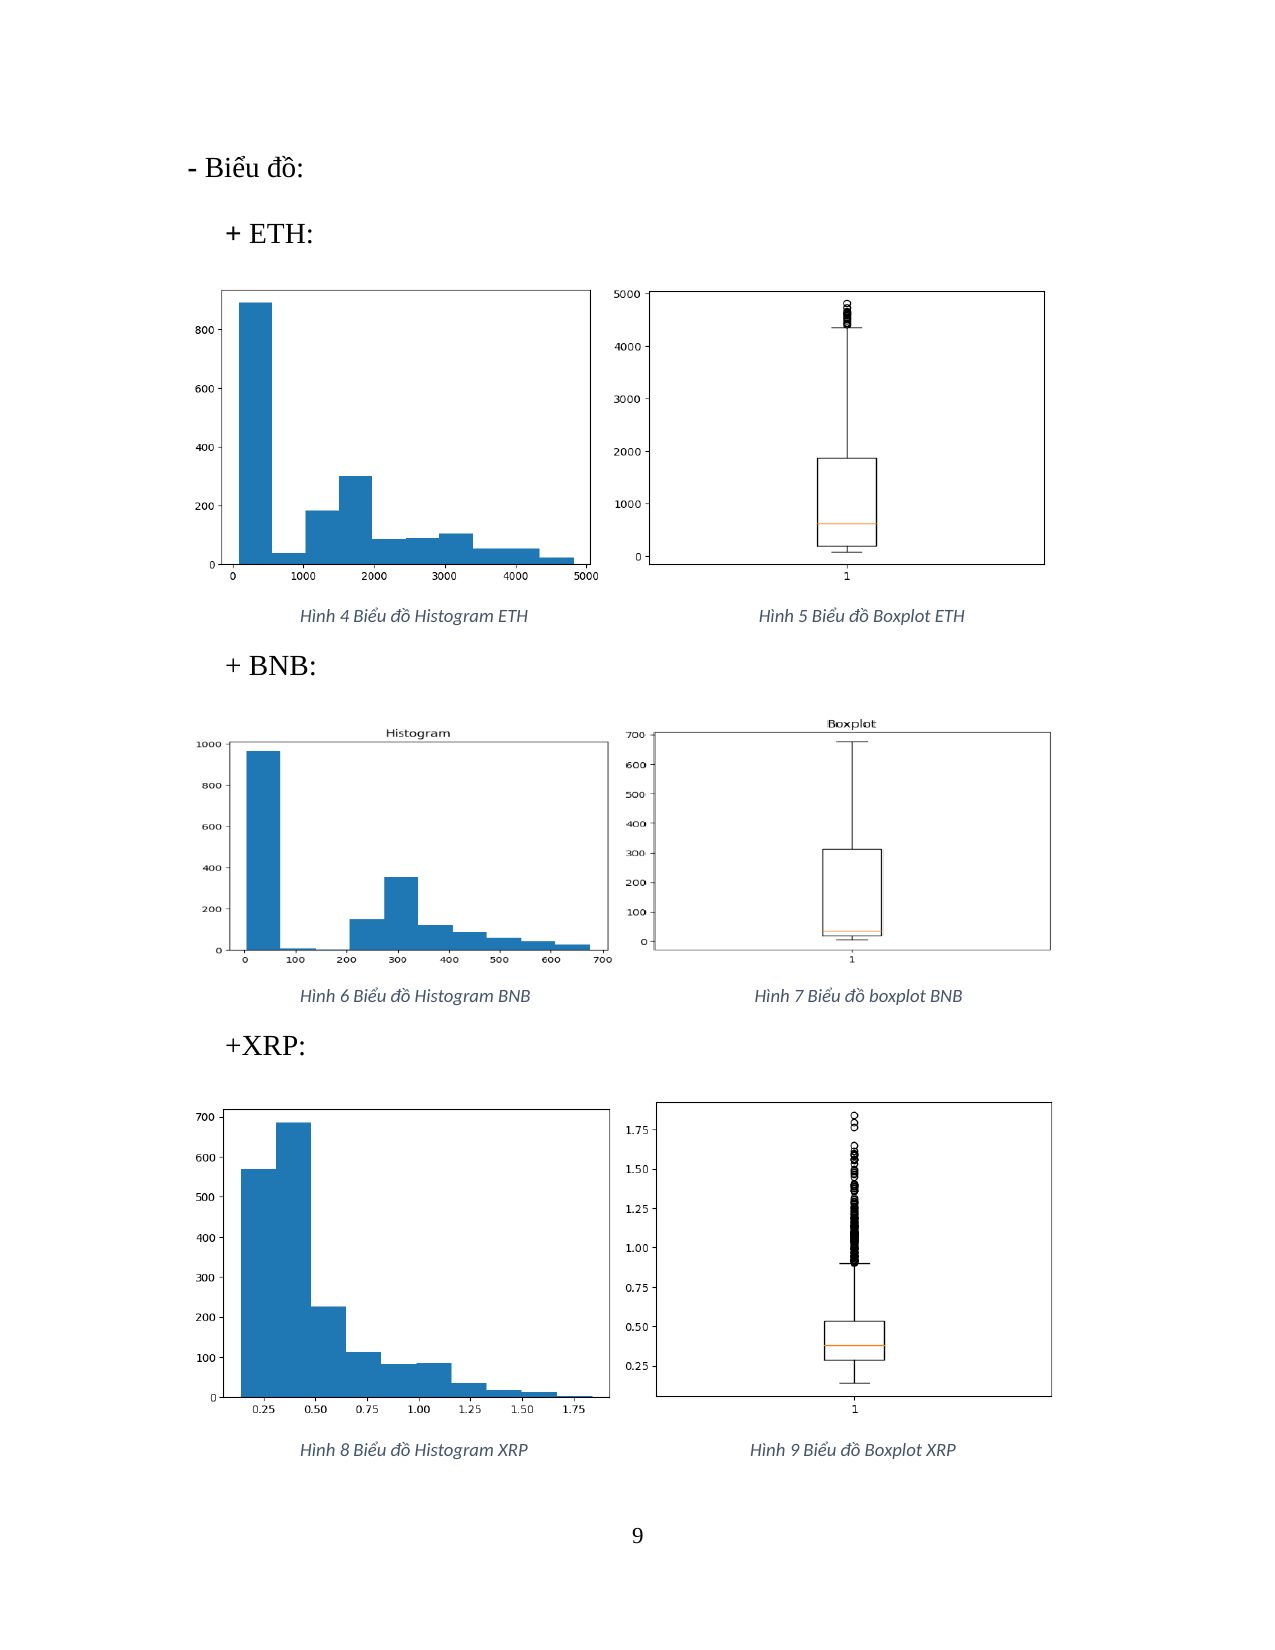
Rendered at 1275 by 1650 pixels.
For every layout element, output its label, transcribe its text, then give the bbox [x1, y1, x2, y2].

text + BNB: [187, 648, 1125, 681]
picture [187, 282, 1051, 589]
text Hình 8 Biểu đồ Histogram XRP Hình 9 Biểu đồ Boxplot XRP [150, 1438, 1125, 1461]
text - Biểu đồ: [187, 150, 1125, 183]
text Hình 4 Biểu đồ Histogram ETH Hình 5 Biểu đồ Boxplot ETH [150, 604, 1125, 627]
picture [187, 713, 1058, 969]
picture [187, 1094, 1059, 1423]
text +XRP: [187, 1028, 1125, 1062]
text Hình 6 Biểu đồ Histogram BNB Hình 7 Biểu đồ boxplot BNB [150, 984, 1125, 1007]
text + ETH: [187, 216, 1125, 250]
